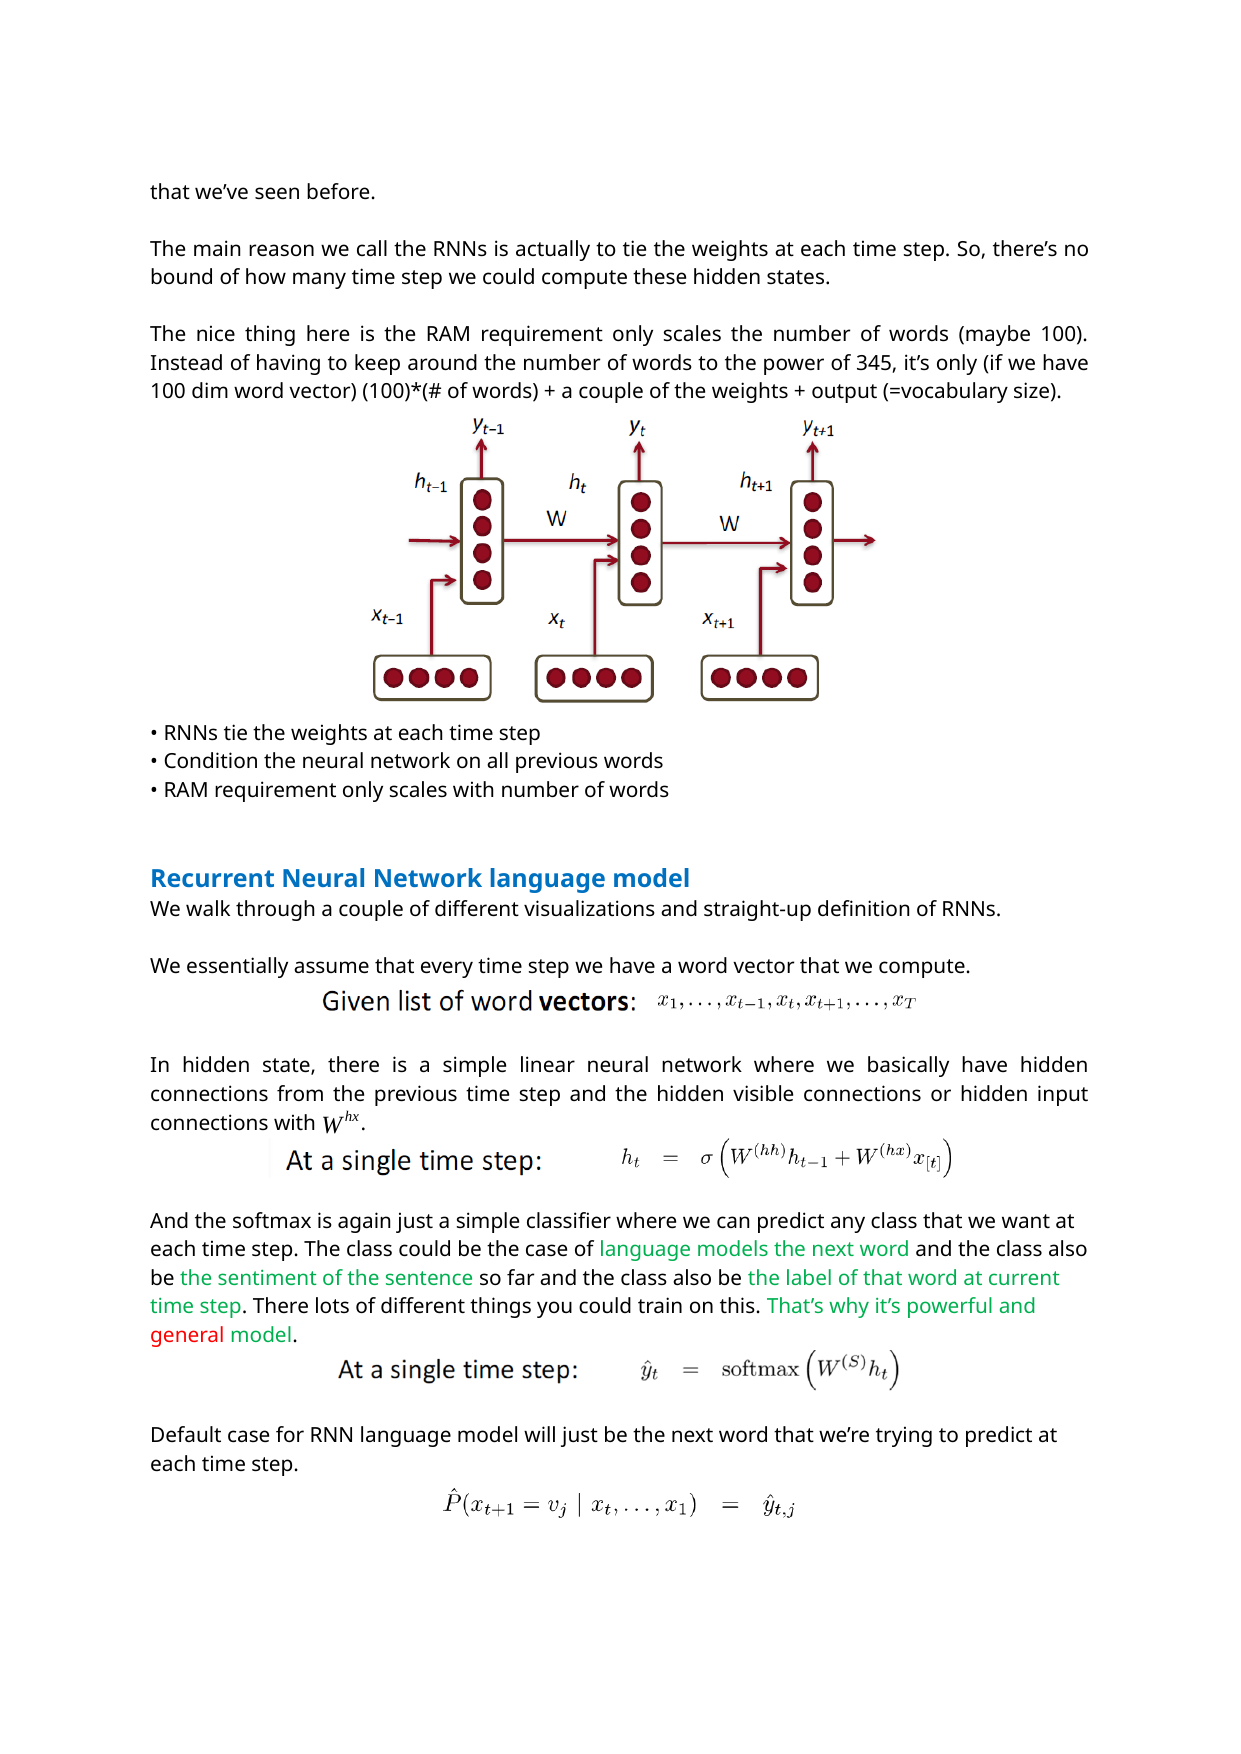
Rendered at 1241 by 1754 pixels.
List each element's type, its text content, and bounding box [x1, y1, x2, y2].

picture [268, 1138, 972, 1178]
picture [435, 1477, 806, 1531]
picture [347, 404, 894, 719]
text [150, 177, 1090, 206]
text Recurrent Neural Network language model [150, 860, 1090, 894]
text We essentially assume that every time step we have a word vector that we compute. [150, 951, 1090, 980]
picture [330, 1348, 910, 1392]
text The main reason we call the RNNs is actually to tie the weights at each time step. So, there’s no bound of how many time step we could compute these hidden states. [150, 234, 1090, 291]
picture [311, 979, 929, 1022]
text Default case for RNN language model will just be the next word that we’re trying to predict at each time step. [150, 1420, 1090, 1477]
text In hidden state, there is a simple linear neural network where we basically have hidden connections from the previous time step and the hidden visible connections or hidden input connections with . [150, 1050, 1090, 1138]
text We walk through a couple of different visualizations and straight-up definition of RNNs. [150, 894, 1090, 923]
text The nice thing here is the RAM requirement only scales the number of words (maybe 100). Instead of having to keep around the number of words to the power of 345, it’s only (if we have 100 dim word vector) (100)*(# of words) + a couple of the weights + output (=vocabulary size). [150, 319, 1090, 405]
text • RNNs tie the weights at each time step [150, 718, 1090, 747]
text • RAM requirement only scales with number of words [150, 775, 1090, 803]
text • Condition the neural network on all previous words [150, 747, 1090, 775]
text And the softmax is again just a simple classifier where we can predict any class that we want at each time step. The class could be the case of language models the next word and the class also be the sentiment of the sentence so far and the class also be the label of that word at current time step. There lots of different things you could train on this. That’s why it’s powerful and general model. [150, 1206, 1090, 1348]
